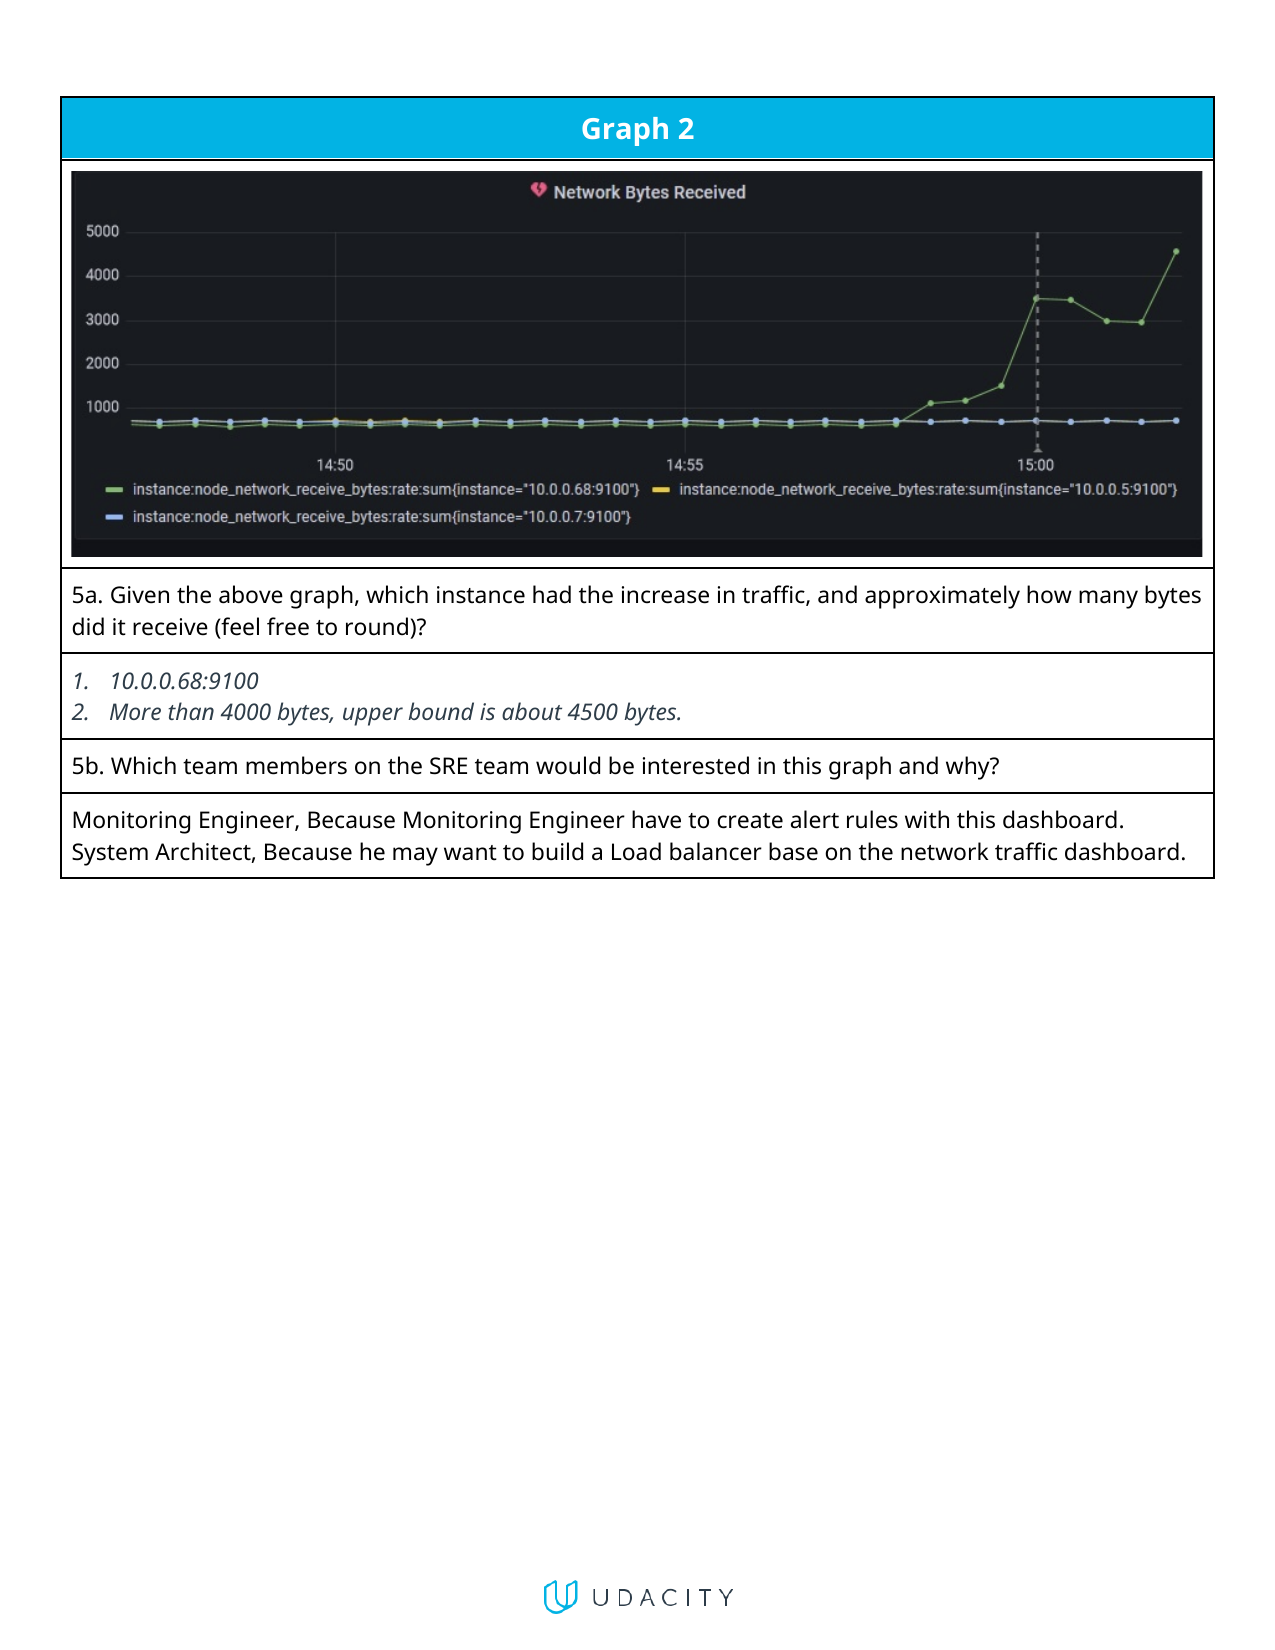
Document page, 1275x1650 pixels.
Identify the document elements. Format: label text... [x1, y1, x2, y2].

picture [510, 1546, 765, 1647]
table_cell 5a. Given the above graph, which instance had the increase in traffic, and approximately how many bytes did it receive (feel free to round)? [62, 569, 1213, 652]
table_cell Monitoring Engineer, Because Monitoring Engineer have to create alert rules with this dashboard. System Architect, Because he may want to build a Load balancer base on the network traffic dashboard. [62, 794, 1213, 877]
table_cell 5b. Which team members on the SRE team would be interested in this graph and why? [62, 740, 1213, 792]
picture [71, 171, 1203, 557]
table_cell 10.0.0.68:9100 More than 4000 bytes, upper bound is about 4500 bytes. [62, 654, 1213, 738]
table_header Graph 2 [62, 98, 1213, 158]
table_cell [62, 161, 1213, 567]
